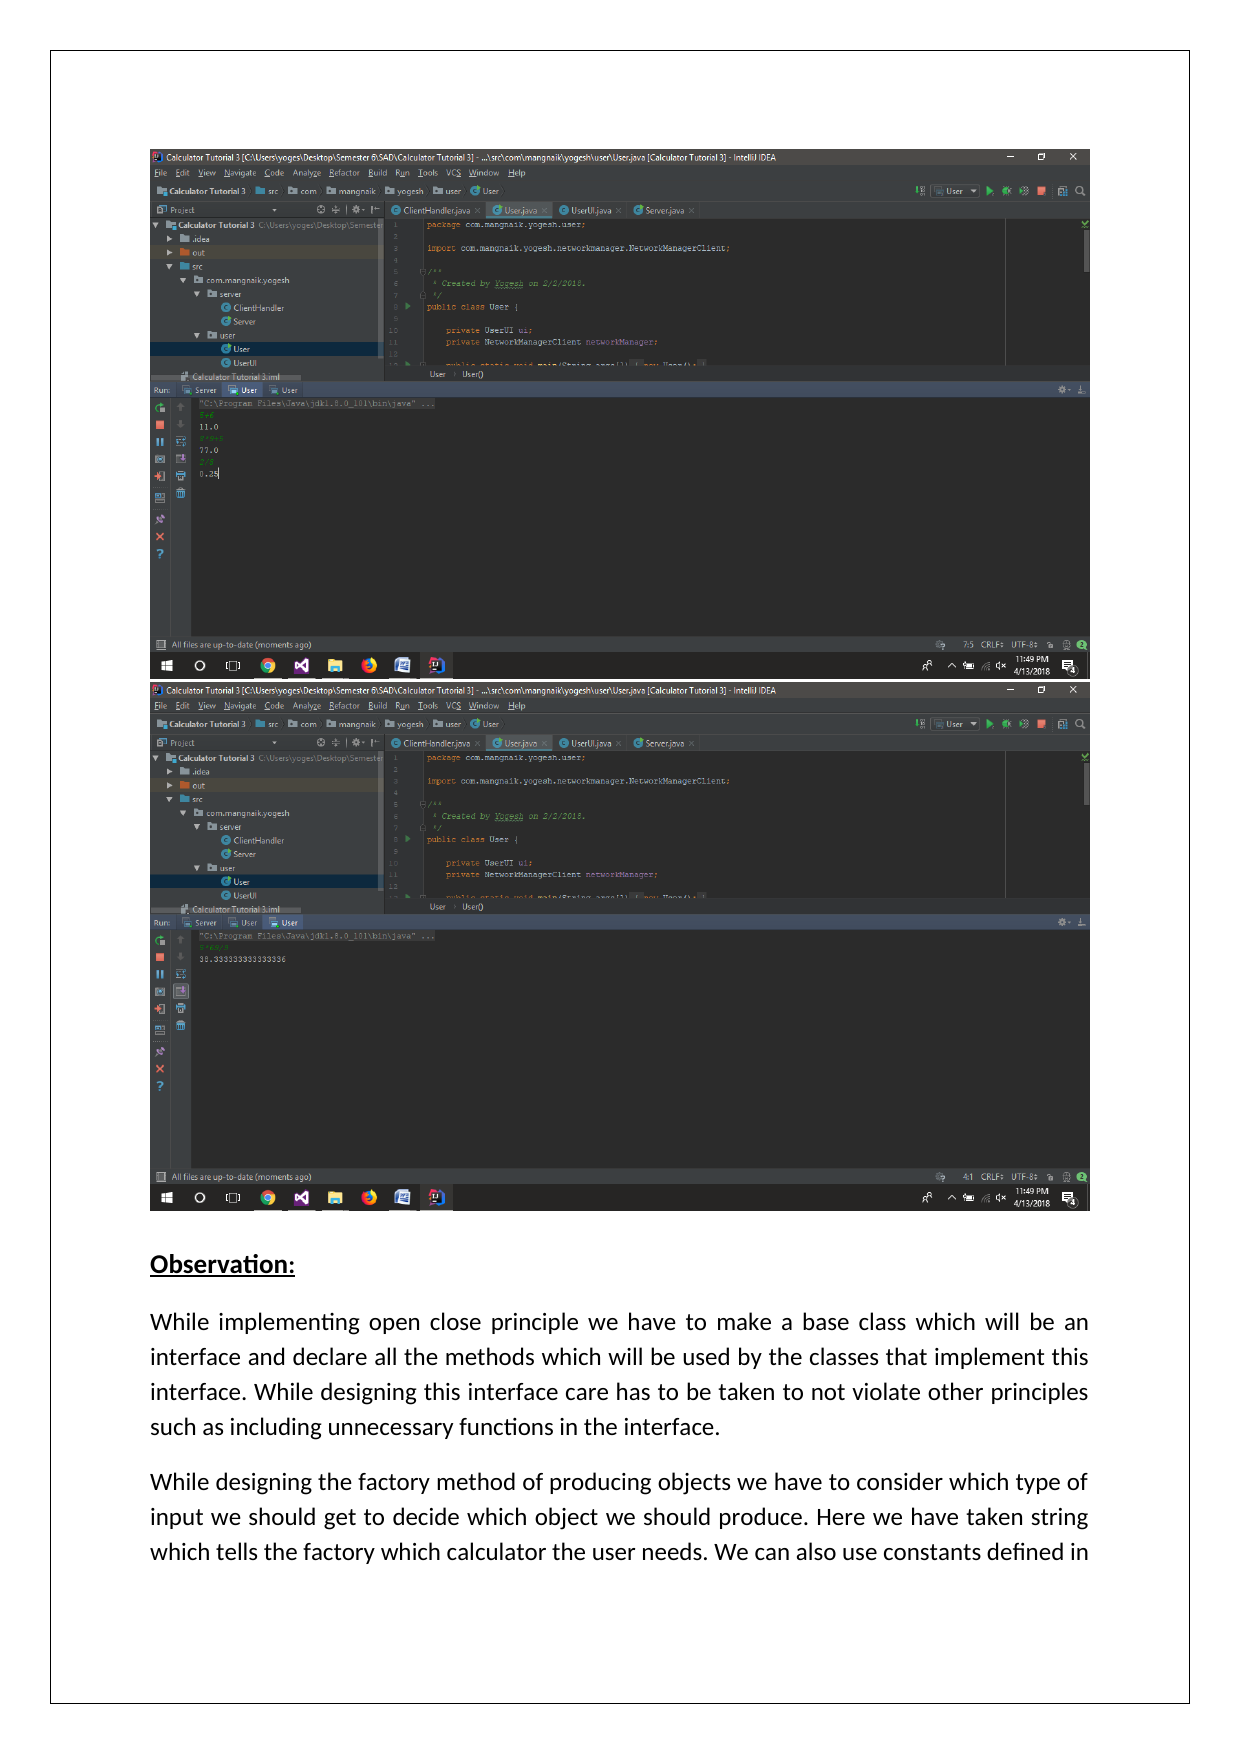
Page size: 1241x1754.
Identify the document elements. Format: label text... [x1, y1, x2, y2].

picture [150, 682, 1090, 1211]
picture [150, 149, 1090, 679]
text While implementing open close principle we have to make a base class which will be an interface and declare all the methods which will be used by the classes that implement this interface. While designing this interface care has to be taken to not violate other principles such as including unnecessary functions in the interface. [150, 1306, 1090, 1441]
text Observation: [150, 1247, 1090, 1280]
